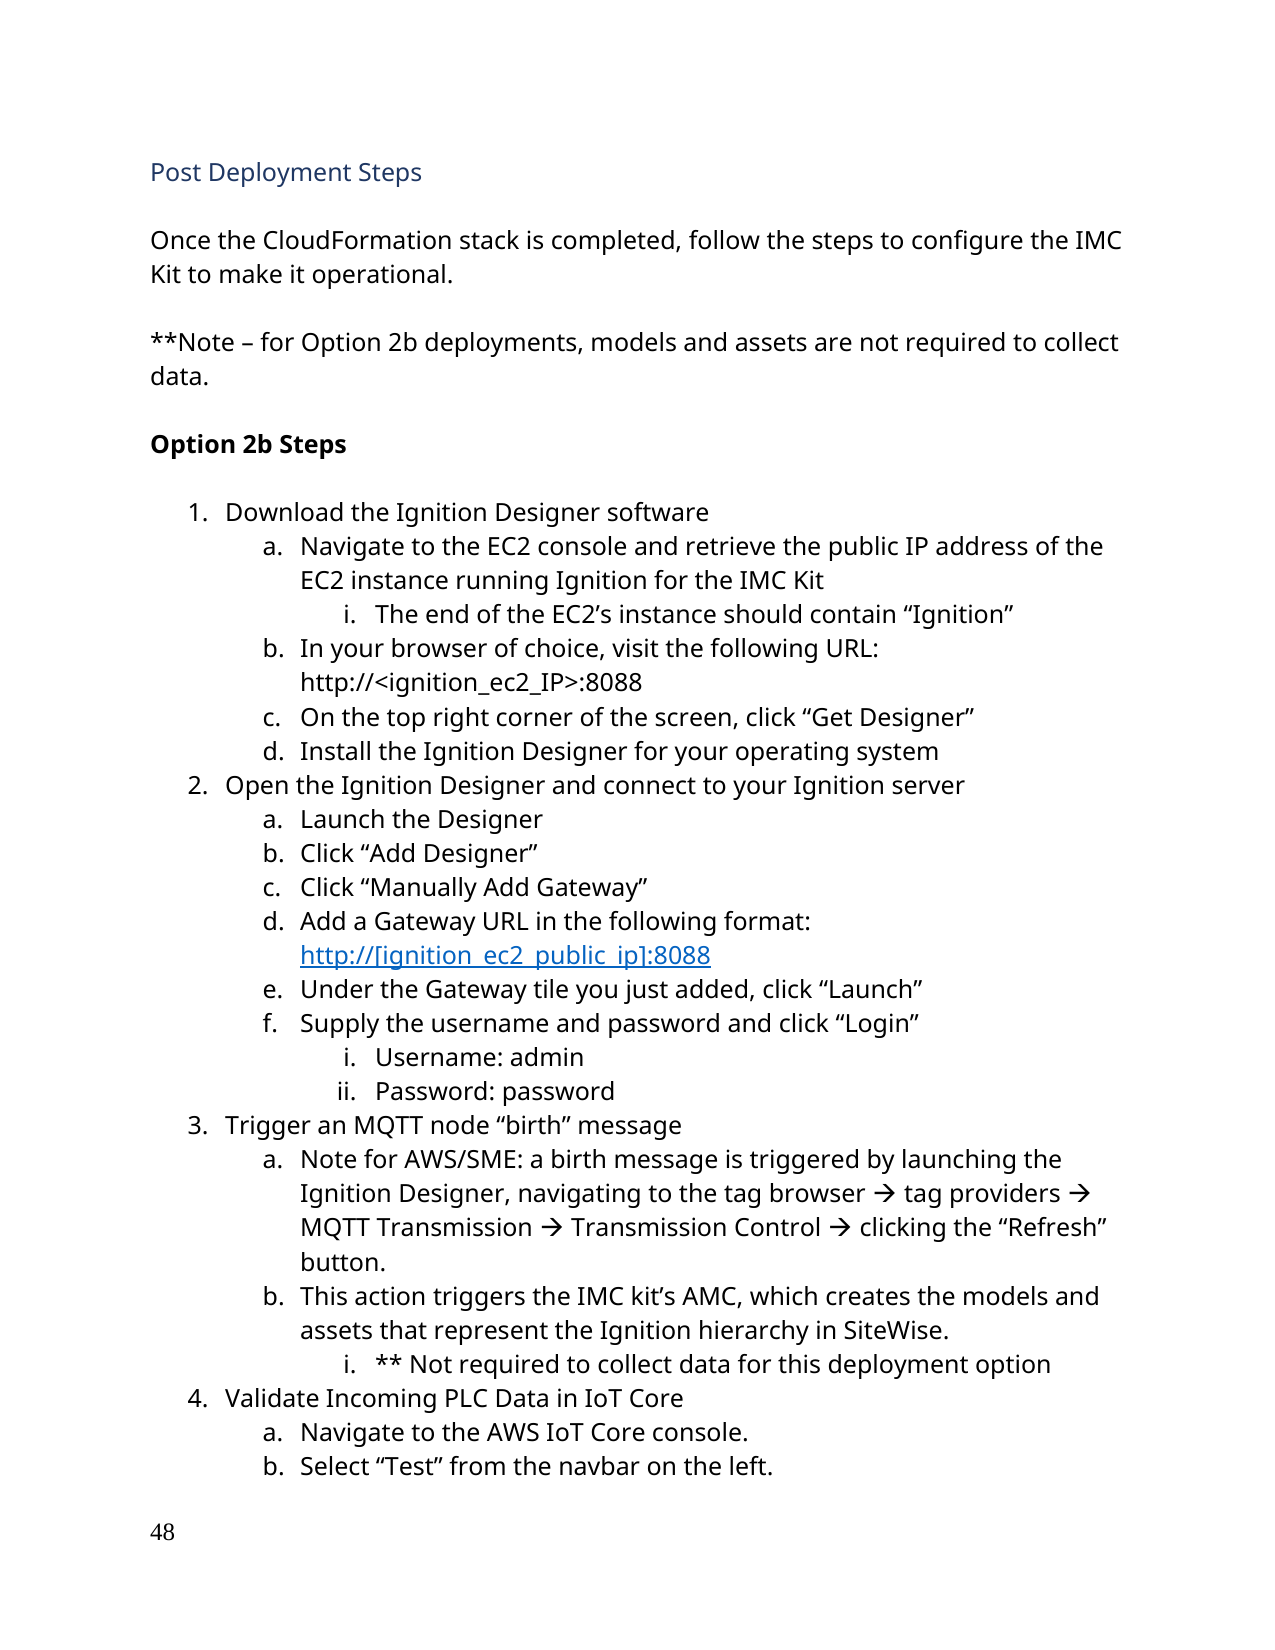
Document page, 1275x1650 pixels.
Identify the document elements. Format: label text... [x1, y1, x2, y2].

list Navigate to the EC2 console and retrieve the public IP address of the EC2 instance running Ignition for the IMC Kit [262, 529, 1125, 597]
list Install the Ignition Designer for your operating system [262, 733, 1125, 767]
list The end of the EC2’s instance should contain “Ignition” [356, 597, 1125, 631]
list ** Not required to collect data for this deployment option [356, 1346, 1125, 1380]
list Validate Incoming PLC Data in IoT Core [187, 1380, 1125, 1414]
text Once the CloudFormation stack is completed, follow the steps to configure the IMC Kit to make it operational. [150, 222, 1125, 290]
list In your browser of choice, visit the following URL: http://<ignition_ec2_IP>:8088 [262, 631, 1125, 699]
list Note for AWS/SME: a birth message is triggered by launching the Ignition Designer, navigating to the tag browser tag providers MQTT Transmission Transmission Control clicking the “Refresh” button. [262, 1142, 1125, 1278]
list Open the Ignition Designer and connect to your Ignition server [187, 767, 1125, 801]
list Username: admin [356, 1040, 1125, 1074]
list Under the Gateway tile you just added, click “Launch” [262, 972, 1125, 1006]
list Password: password [356, 1074, 1125, 1108]
list Trigger an MQTT node “birth” message [187, 1108, 1125, 1142]
text **Note – for Option 2b deployments, models and assets are not required to collect data. [150, 324, 1125, 393]
list Supply the username and password and click “Login” [262, 1006, 1125, 1040]
list This action triggers the IMC kit’s AMC, which creates the models and assets that represent the Ignition hierarchy in SiteWise. [262, 1278, 1125, 1346]
subtitle Post Deployment Steps [150, 154, 1125, 188]
list On the top right corner of the screen, click “Get Designer” [262, 699, 1125, 733]
list Add a Gateway URL in the following format: http://[ignition_ec2_public_ip]:8088 [262, 903, 1125, 972]
list Click “Add Designer” [262, 835, 1125, 869]
list Download the Ignition Designer software [187, 495, 1125, 529]
list Click “Manually Add Gateway” [262, 869, 1125, 903]
list Select “Test” from the navbar on the left. [262, 1448, 1125, 1483]
list Launch the Designer [262, 801, 1125, 835]
text Option 2b Steps [150, 427, 1125, 461]
list Navigate to the AWS IoT Core console. [262, 1414, 1125, 1448]
